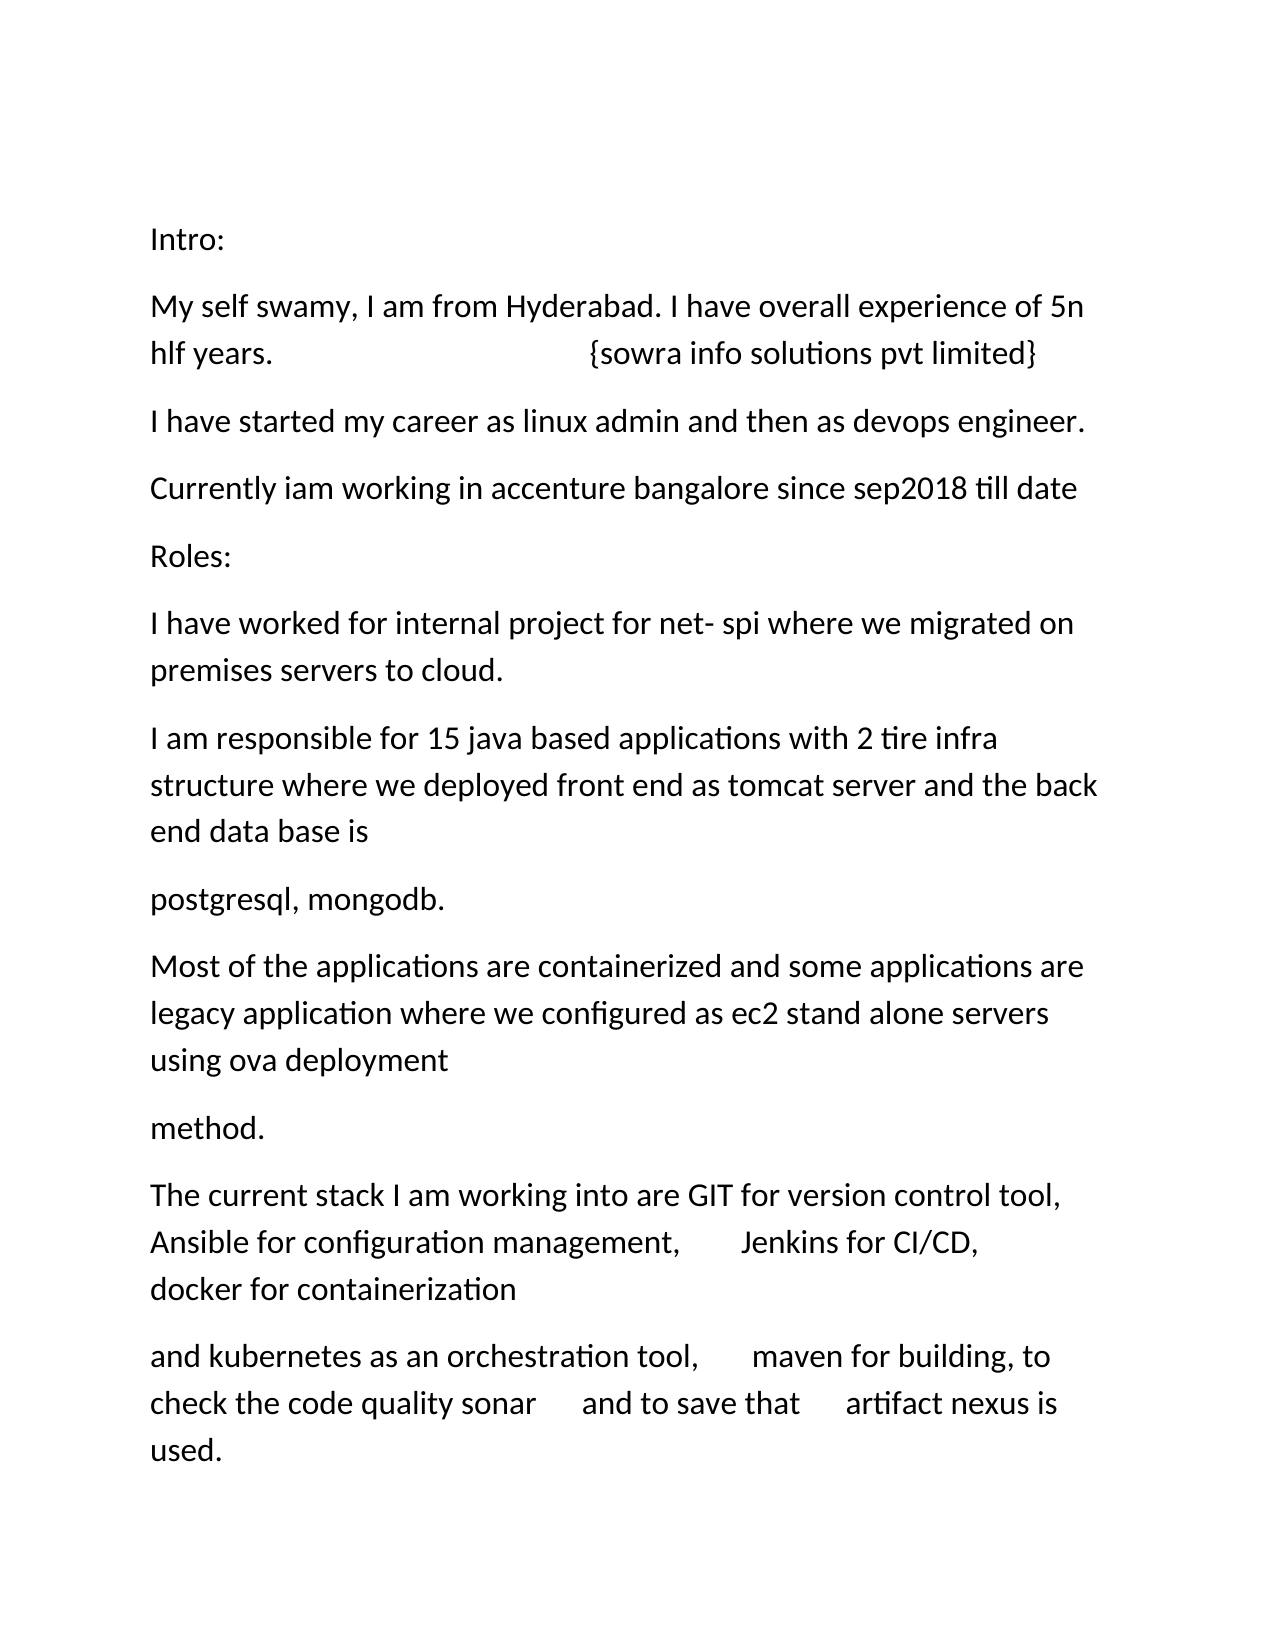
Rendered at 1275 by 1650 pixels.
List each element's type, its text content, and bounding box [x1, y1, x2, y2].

text My self swamy, I am from Hyderabad. I have overall experience of 5n hlf years. {sowra info solutions pvt limited} [150, 285, 1125, 373]
text Most of the applications are containerized and some applications are legacy application where we configured as ec2 stand alone servers using ova deployment [150, 946, 1125, 1080]
text and kubernetes as an orchestration tool, maven for building, to check the code quality sonar and to save that artifact nexus is used. [150, 1335, 1125, 1470]
text I am responsible for 15 java based applications with 2 tire infra structure where we deployed front end as tomcat server and the back end data base is [150, 717, 1125, 851]
text method. [150, 1107, 1125, 1147]
text postgresql, mongodb. [150, 878, 1125, 919]
text Roles: [150, 535, 1125, 576]
text Intro: [150, 218, 1125, 258]
text Currently iam working in accenture bangalore since sep2018 till date [150, 467, 1125, 508]
text I have worked for internal project for net- spi where we migrated on premises servers to cloud. [150, 602, 1125, 690]
text I have started my career as linux admin and then as devops engineer. [150, 399, 1125, 440]
text The current stack I am working into are GIT for version control tool, Ansible for configuration management, Jenkins for CI/CD, docker for containerization [150, 1174, 1125, 1308]
